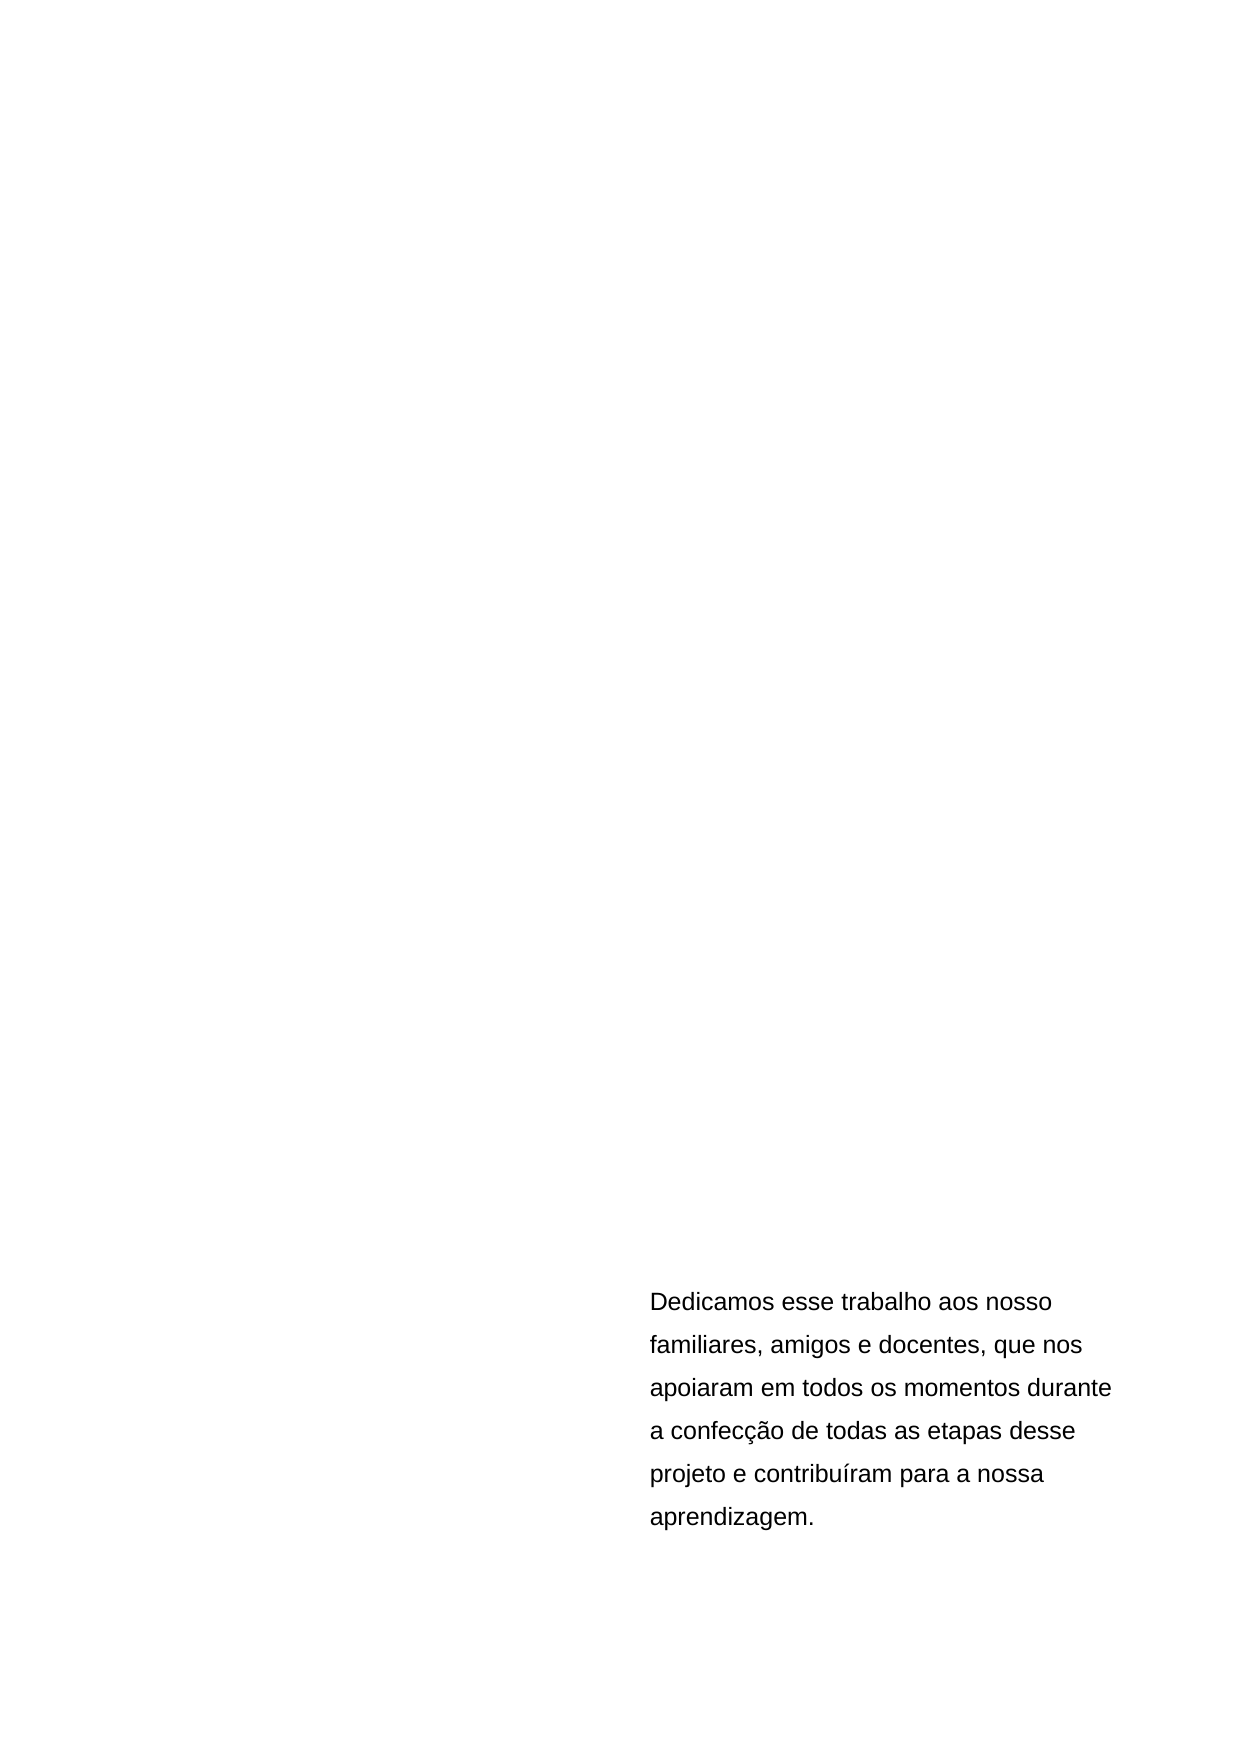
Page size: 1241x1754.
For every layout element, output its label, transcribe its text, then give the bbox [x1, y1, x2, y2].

text Dedicamos esse trabalho aos nosso familiares, amigos e docentes, que nos apoiaram em todos os momentos durante a confecção de todas as etapas desse projeto e contribuíram para a nossa aprendizagem. [649, 1287, 1122, 1531]
